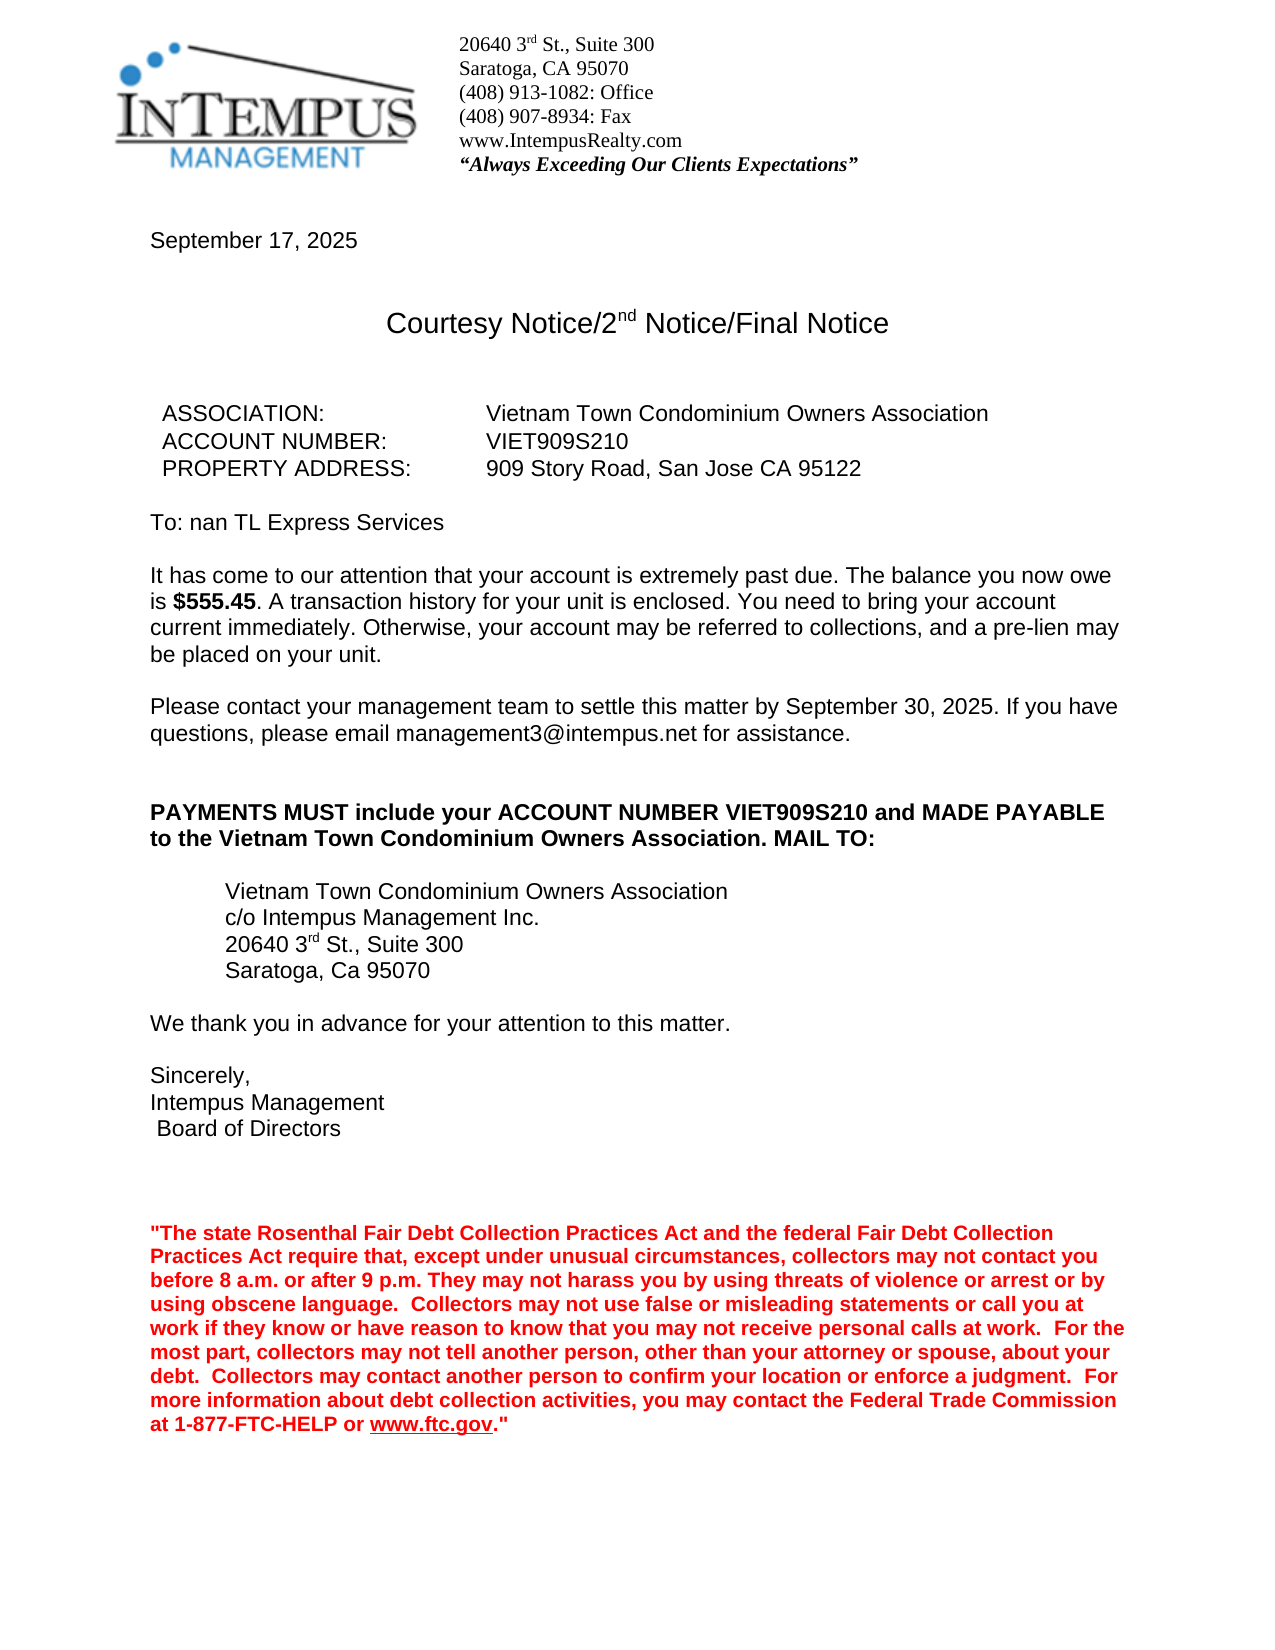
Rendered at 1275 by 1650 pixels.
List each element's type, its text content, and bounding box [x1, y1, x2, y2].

title We thank you in advance for your attention to this matter. [150, 1009, 1125, 1036]
text Board of Directors [150, 1115, 1125, 1141]
text c/o Intempus Management Inc. [225, 904, 1125, 931]
text PAYMENTS MUST include your ACCOUNT NUMBER VIET909S210 and MADE PAYABLE to the Vietnam Town Condominium Owners Association. MAIL TO: [150, 799, 1125, 851]
picture [100, 12, 430, 182]
table_cell 909 Story Road, San Jose CA 95122 [475, 455, 1124, 481]
text 20640 3rd St., Suite 300 [225, 931, 1125, 957]
text Please contact your management team to settle this matter by September 30, 2025. If you have questions, please email management3@intempus.net for assistance. [150, 693, 1125, 746]
text Intempus Management [150, 1089, 1125, 1115]
text Saratoga, Ca 95070 [225, 957, 1125, 983]
text Courtesy Notice/2nd Notice/Final Notice [150, 306, 1125, 339]
table_cell VIET909S210 [475, 428, 1124, 454]
table_cell ACCOUNT NUMBER: [151, 428, 474, 454]
table_header Vietnam Town Condominium Owners Association [475, 400, 1124, 427]
table_cell PROPERTY ADDRESS: [151, 455, 474, 481]
text September 17, 2025 [150, 227, 1125, 253]
table_header ASSOCIATION: [151, 400, 474, 427]
text It has come to our attention that your account is extremely past due. The balance you now owe is $555.45. A transaction history for your unit is enclosed. You need to bring your account current immediately. Otherwise, your account may be referred to collections, and a pre-lien may be placed on your unit. [150, 562, 1125, 667]
text Vietnam Town Condominium Owners Association [225, 878, 1125, 904]
text Sincerely, [150, 1062, 1125, 1089]
title "The state Rosenthal Fair Debt Collection Practices Act and the federal Fair Debt Collection Practices Act require that, except under unusual circumstances, collectors may not contact you before 8 a.m. or after 9 p.m. They may not harass you by using threats of violence or arrest or by using obscene language. Collectors may not use false or misleading statements or call you at work if they know or have reason to know that you may not receive personal calls at work. For the most part, collectors may not tell another person, other than your attorney or spouse, about your debt. Collectors may contact another person to confirm your location or enforce a judgment. For more information about debt collection activities, you may contact the Federal Trade Commission at 1-877-FTC-HELP or www.ftc.gov." [150, 1220, 1125, 1436]
text To: nan TL Express Services [150, 509, 1125, 535]
